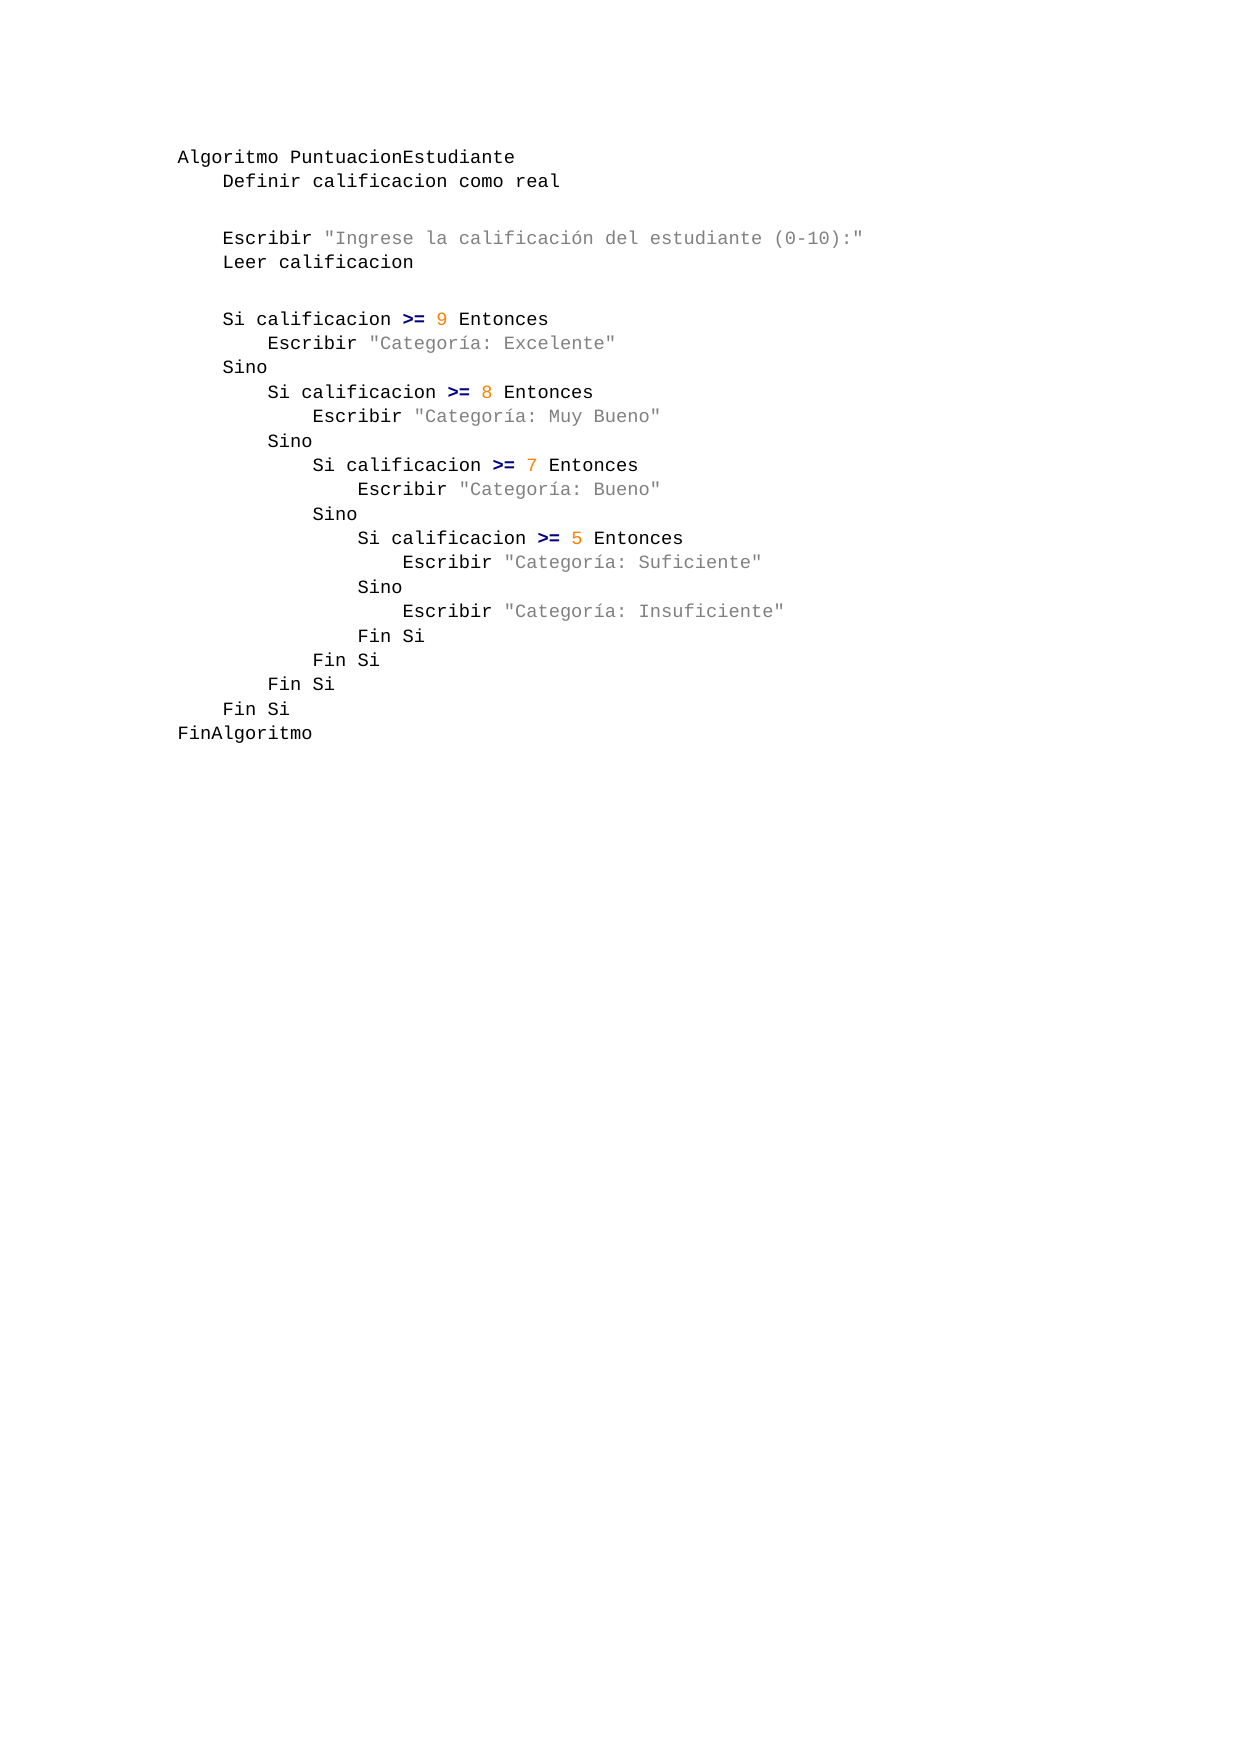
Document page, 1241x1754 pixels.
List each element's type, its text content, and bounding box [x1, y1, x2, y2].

text Sino [177, 358, 1063, 379]
text Fin Si [177, 699, 1063, 721]
text Sino [177, 504, 1063, 526]
text Fin Si [177, 675, 1063, 696]
text Si calificacion >= 7 Entonces [177, 456, 1063, 477]
text Leer calificacion [177, 253, 1063, 274]
text Escribir "Ingrese la calificación del estudiante (0-10):" [177, 228, 1063, 250]
text Escribir "Categoría: Muy Bueno" [177, 407, 1063, 428]
text Fin Si [177, 626, 1063, 648]
text Escribir "Categoría: Bueno" [177, 480, 1063, 501]
text Escribir "Categoría: Excelente" [177, 334, 1063, 355]
text Fin Si [177, 651, 1063, 672]
text Escribir "Categoría: Suficiente" [177, 553, 1063, 574]
text Si calificacion >= 5 Entonces [177, 529, 1063, 550]
text Definir calificacion como real [177, 172, 1063, 193]
text Algoritmo PuntuacionEstudiante [177, 148, 1063, 169]
text Sino [177, 578, 1063, 599]
text Si calificacion >= 9 Entonces [177, 309, 1063, 331]
text Sino [177, 431, 1063, 453]
text Si calificacion >= 8 Entonces [177, 383, 1063, 404]
text FinAlgoritmo [177, 724, 1063, 745]
text Escribir "Categoría: Insuficiente" [177, 602, 1063, 623]
